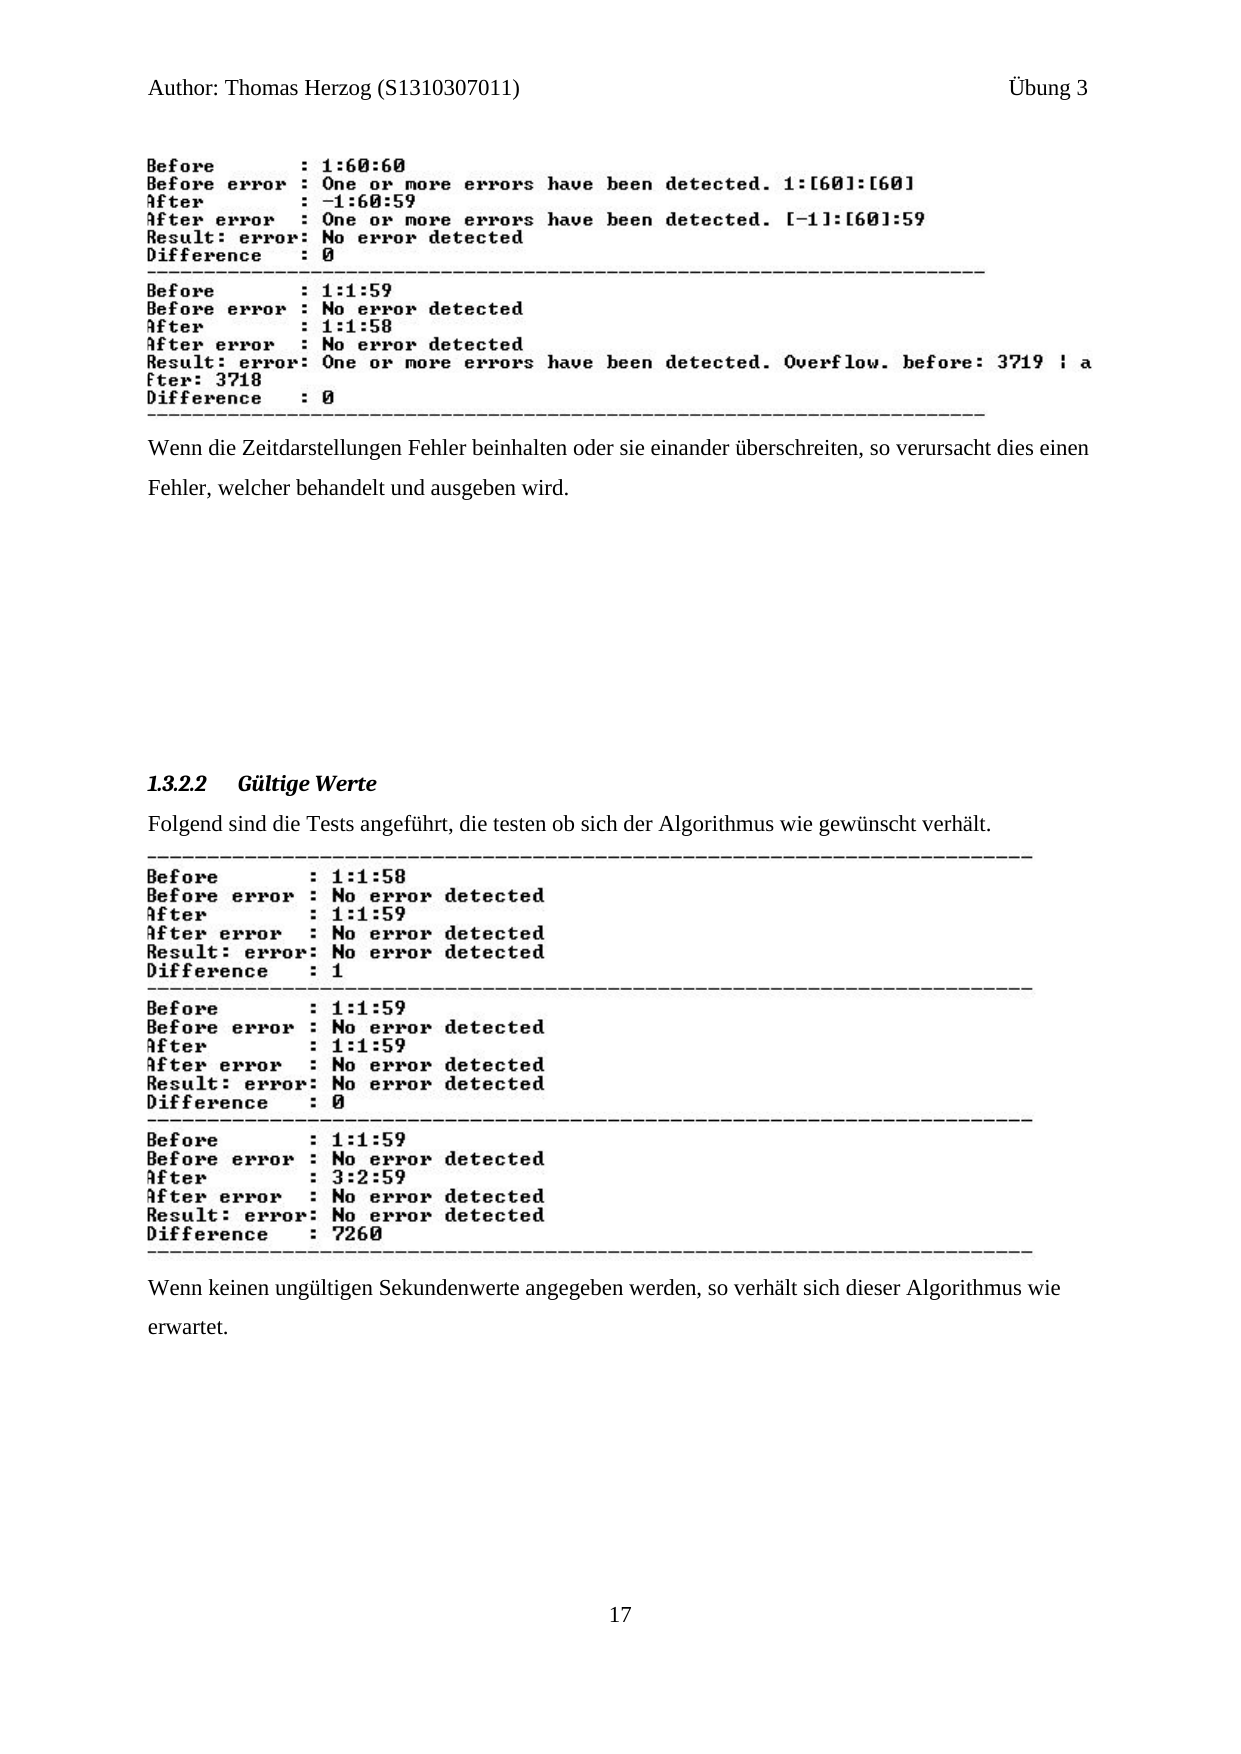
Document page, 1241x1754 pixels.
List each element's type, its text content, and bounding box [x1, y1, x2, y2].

picture [147, 850, 1056, 1261]
text Folgend sind die Tests angeführt, die testen ob sich der Algorithmus wie gewünscht verhält. [148, 810, 1093, 837]
picture [147, 147, 1093, 422]
text Wenn keinen ungültigen Sekundenwerte angegeben werden, so verhält sich dieser Algorithmus wie erwartet. [148, 1274, 1093, 1340]
subtitle Gültige Werte [148, 771, 1093, 797]
text Wenn die Zeitdarstellungen Fehler beinhalten oder sie einander überschreiten, so verursacht dies einen Fehler, welcher behandelt und ausgeben wird. [148, 434, 1093, 500]
